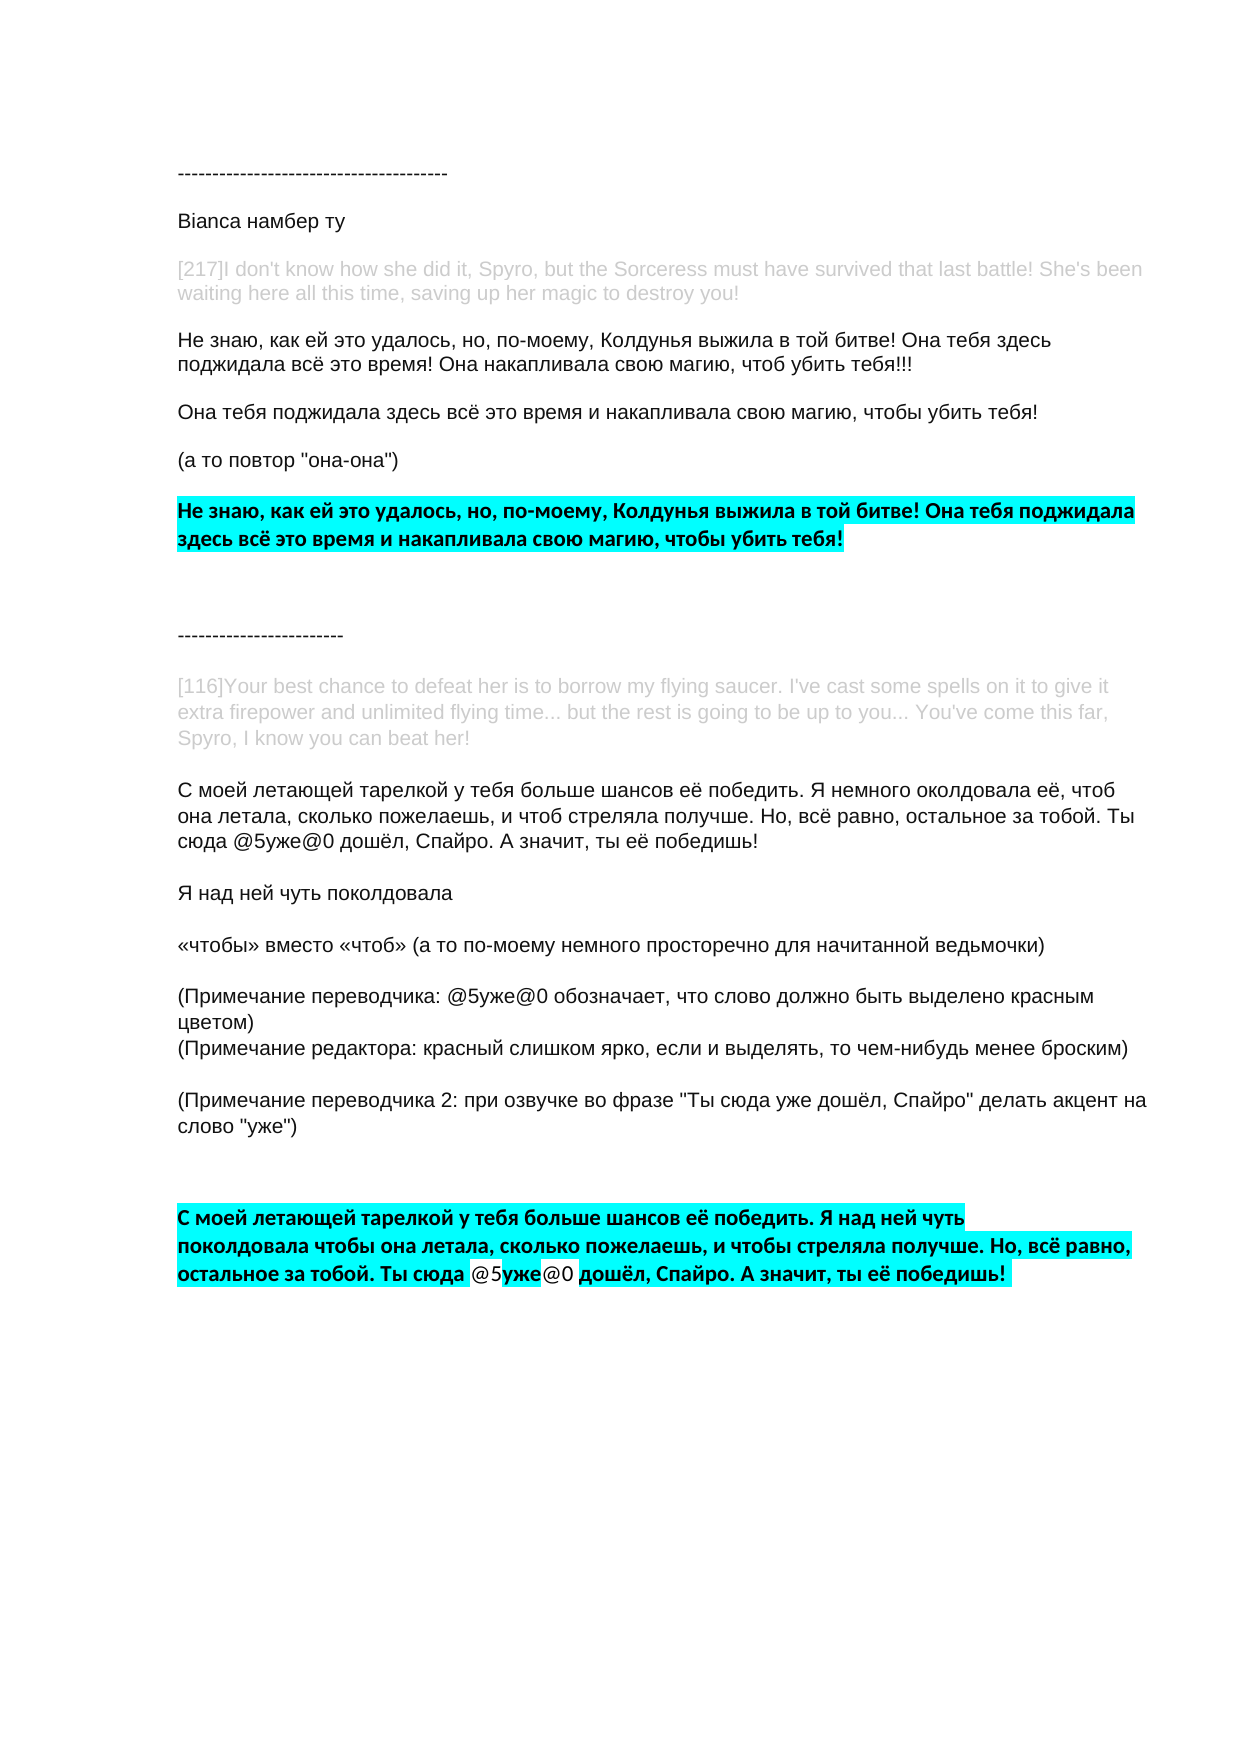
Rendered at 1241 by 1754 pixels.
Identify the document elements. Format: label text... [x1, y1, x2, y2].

text --------------------------------------- Bianca намбер ту [217]I don't know how she did it, Spyro, but the Sorceress must have survived that last battle! She's been waiting here all this time, saving up her magic to destroy you! Не знаю, как ей это удалось, но, по-моему, Колдунья выжила в той битве! Она тебя здесь поджидала всё это время! Она накапливала свою магию, чтоб убить тебя!!! Она тебя поджидала здесь всё это время и накапливала свою магию, чтобы убить тебя! (а то повтор "она-она") Не знаю, как ей это удалось, но, по-моему, Колдунья выжила в той битве! Она тебя поджидала здесь всё это время и накапливала свою магию, чтобы убить тебя! [177, 161, 1152, 580]
text ------------------------ [116]Your best chance to defeat her is to borrow my flying saucer. I've cast some spells on it to give it extra firepower and unlimited flying time... but the rest is going to be up to you... You've come this far, Spyro, I know you can beat her! С моей летающей тарелкой у тебя больше шансов её победить. Я немного околдовала её, чтоб она летала, сколько пожелаешь, и чтоб стреляла получше. Но, всё равно, остальное за тобой. Ты сюда @5уже@0 дошёл, Спайро. А значит, ты её победишь! Я над ней чуть поколдовала «чтобы» вместо «чтоб» (а то по-моему немного просторечно для начитанной ведьмочки) (Примечание переводчика: @5уже@0 обозначает, что слово должно быть выделено красным цветом) (Примечание редактора: красный слишком ярко, если и выделять, то чем-нибудь менее броским) (Примечание переводчика 2: при озвучке во фразе "Ты сюда уже дошёл, Спайро" делать акцент на слово "уже") [177, 623, 1152, 1137]
text С моей летающей тарелкой у тебя больше шансов её победить. Я над ней чуть поколдовала чтобы она летала, сколько пожелаешь, и чтобы стреляла получше. Но, всё равно, остальное за тобой. Ты сюда @5уже@0 дошёл, Спайро. А значит, ты её победишь! [177, 1203, 1152, 1339]
